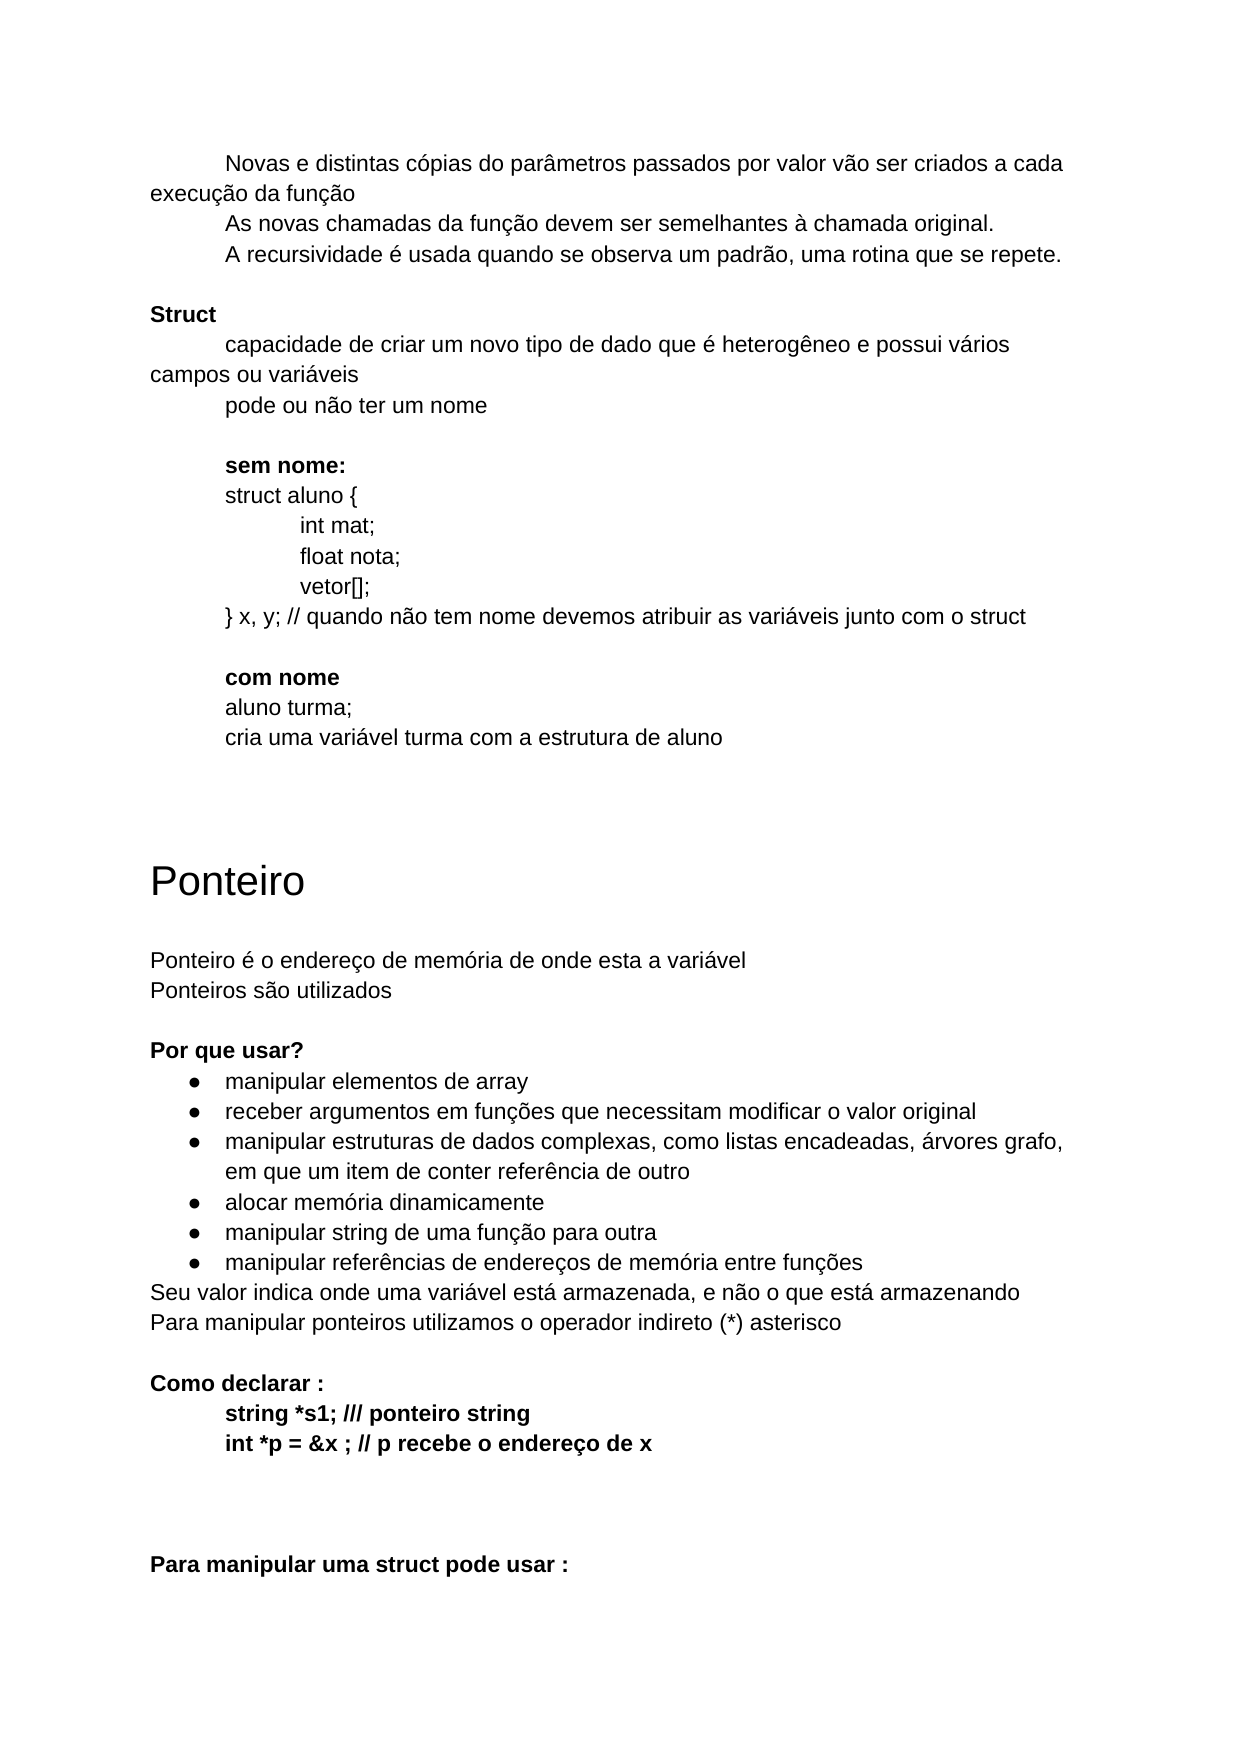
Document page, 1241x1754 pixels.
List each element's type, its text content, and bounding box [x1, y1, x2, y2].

text A recursividade é usada quando se observa um padrão, uma rotina que se repete. [150, 241, 1090, 267]
list receber argumentos em funções que necessitam modificar o valor original [187, 1098, 1090, 1124]
text Seu valor indica onde uma variável está armazenada, e não o que está armazenando [150, 1279, 1090, 1306]
text Struct [150, 301, 1090, 327]
text As novas chamadas da função devem ser semelhantes à chamada original. [150, 210, 1090, 237]
text int mat; [150, 512, 1090, 539]
list alocar memória dinamicamente [187, 1188, 1090, 1215]
text Por que usar? [150, 1037, 1090, 1064]
list manipular string de uma função para outra [187, 1219, 1090, 1245]
text vetor[]; [225, 573, 1090, 599]
text int *p = &x ; // p recebe o endereço de x [150, 1430, 1090, 1457]
list manipular referências de endereços de memória entre funções [187, 1249, 1090, 1275]
text cria uma variável turma com a estrutura de aluno [150, 724, 1090, 750]
text Como declarar : [150, 1370, 1090, 1396]
text struct aluno { [150, 482, 1090, 509]
text string *s1; /// ponteiro string [150, 1400, 1090, 1426]
text capacidade de criar um novo tipo de dado que é heterogêneo e possui vários campos ou variáveis [150, 331, 1090, 388]
text Para manipular uma struct pode usar : [150, 1551, 1090, 1577]
text Novas e distintas cópias do parâmetros passados por valor vão ser criados a cada execução da função [150, 150, 1090, 207]
text Ponteiros são utilizados [150, 977, 1090, 1003]
list manipular elementos de array [187, 1068, 1090, 1094]
list manipular estruturas de dados complexas, como listas encadeadas, árvores grafo, em que um item de conter referência de outro [187, 1128, 1090, 1185]
subtitle Ponteiro [150, 856, 1090, 904]
text com nome [150, 663, 1090, 690]
text aluno turma; [150, 694, 1090, 720]
text float nota; [225, 543, 1090, 569]
text pode ou não ter um nome [150, 392, 1090, 418]
text Ponteiro é o endereço de memória de onde esta a variável [150, 947, 1090, 973]
text sem nome: [150, 452, 1090, 478]
text } x, y; // quando não tem nome devemos atribuir as variáveis junto com o struct [150, 603, 1090, 629]
text Para manipular ponteiros utilizamos o operador indireto (*) asterisco [150, 1309, 1090, 1336]
